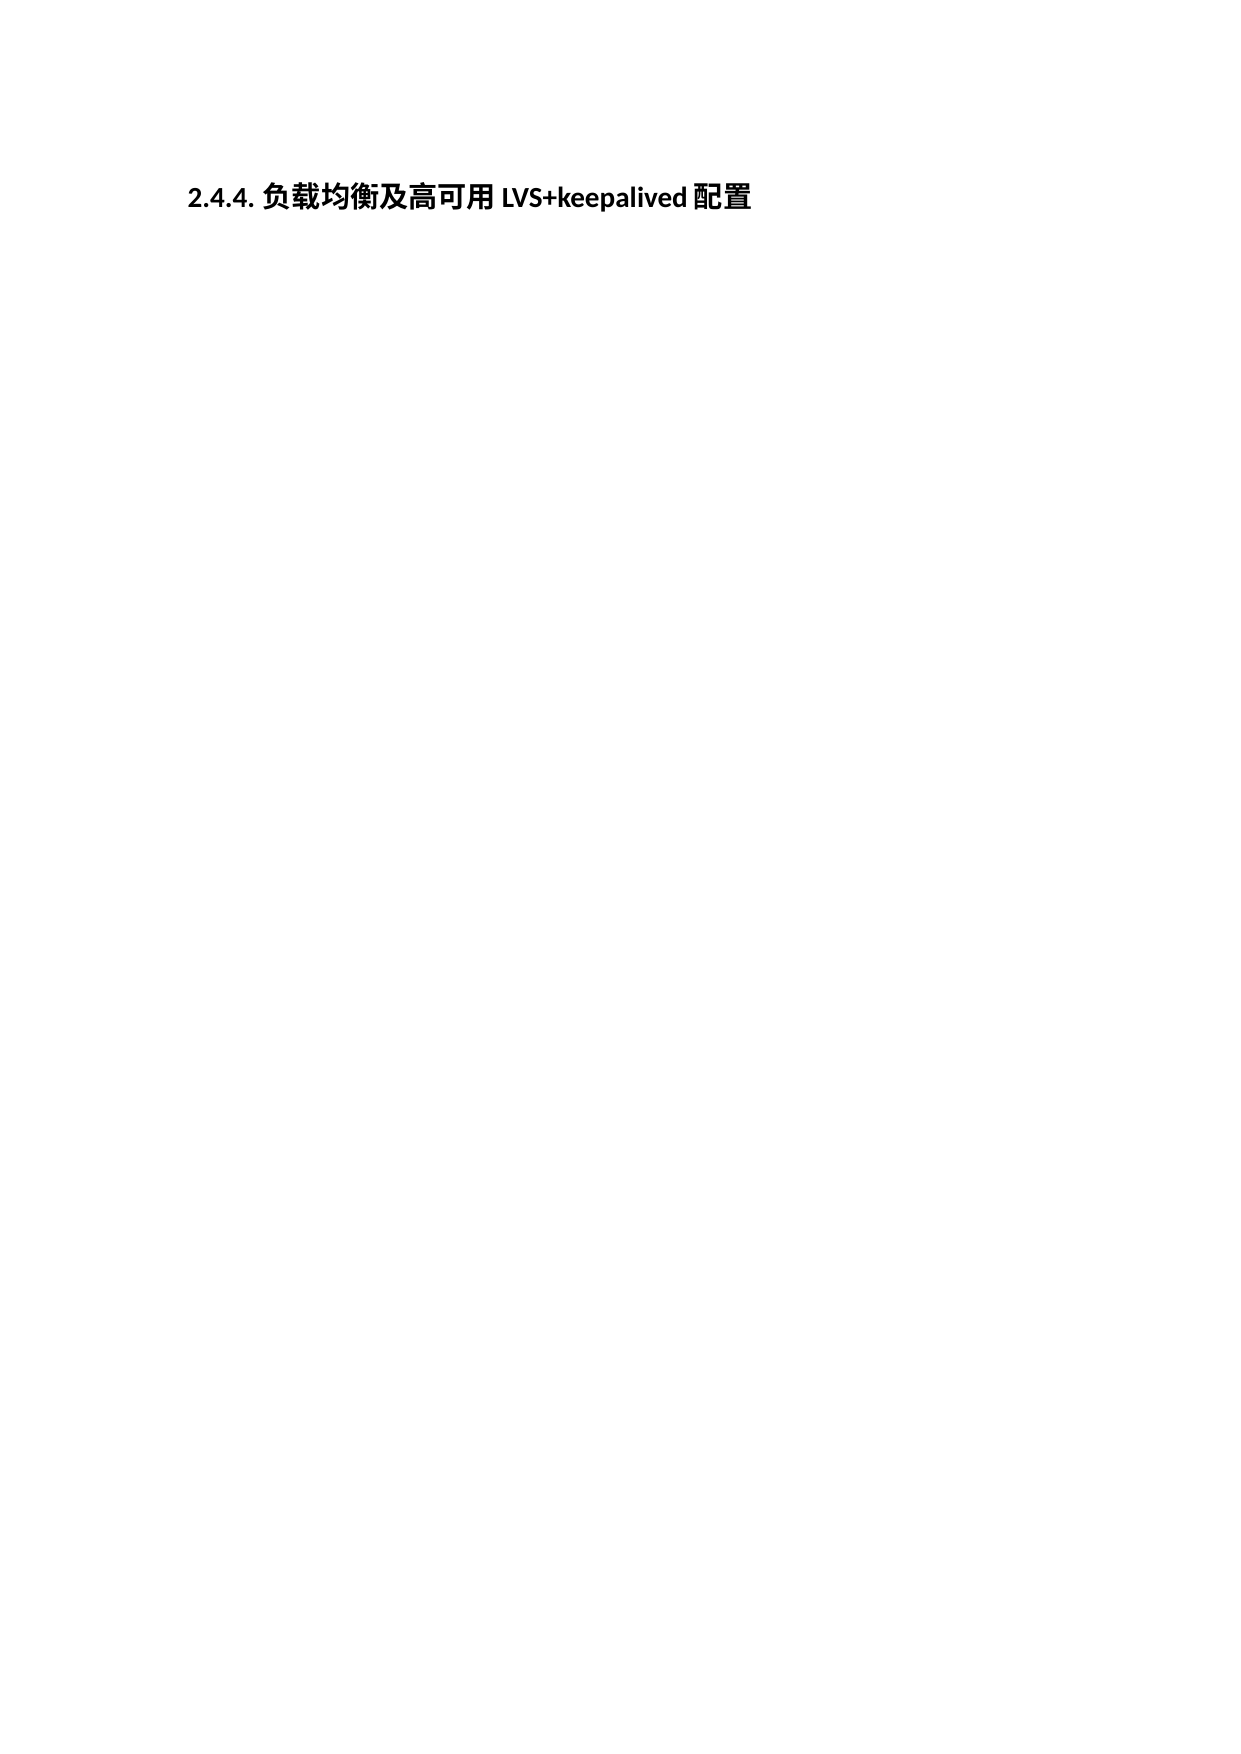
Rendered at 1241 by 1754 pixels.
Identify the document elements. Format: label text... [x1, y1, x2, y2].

subtitle 负载均衡及高可用LVS+keepalived配置 [187, 162, 1053, 227]
